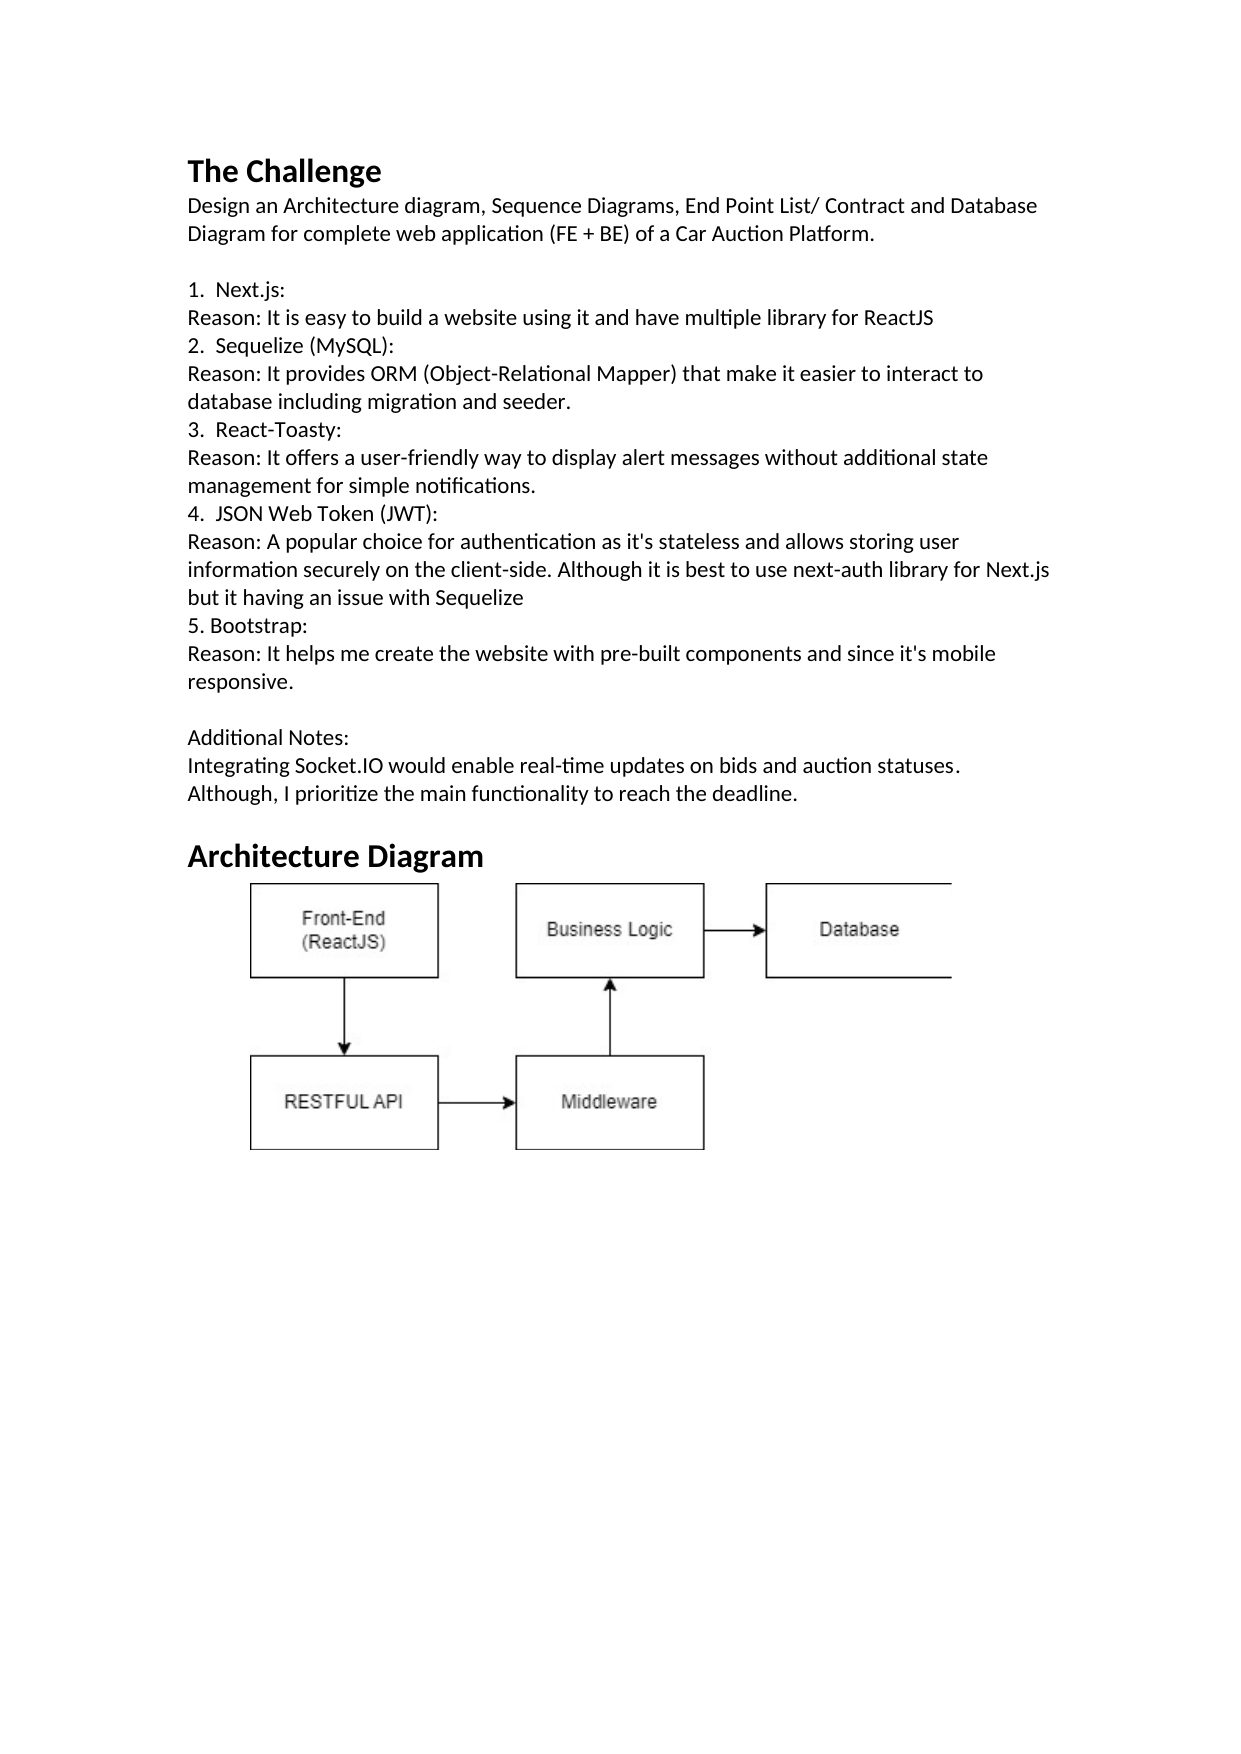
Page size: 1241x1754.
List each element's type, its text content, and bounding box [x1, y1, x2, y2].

text Additional Notes: [187, 723, 1053, 751]
text 5. Bootstrap: [187, 611, 1053, 639]
text 2. Sequelize (MySQL): [187, 331, 1053, 359]
list Architecture Diagram [187, 835, 1053, 876]
text 1. Next.js: [187, 275, 1053, 303]
text Reason: It provides ORM (Object-Relational Mapper) that make it easier to interact to database including migration and seeder. [187, 359, 1053, 415]
text Reason: It is easy to build a website using it and have multiple library for ReactJS [187, 303, 1053, 331]
picture [250, 883, 952, 1150]
text Reason: It offers a user-friendly way to display alert messages without additional state management for simple notifications. [187, 443, 1053, 499]
text Integrating Socket.IO would enable real-time updates on bids and auction statuses. Although, I prioritize the main functionality to reach the deadline. [187, 751, 1053, 807]
text Design an Architecture diagram, Sequence Diagrams, End Point List/ Contract and Database Diagram for complete web application (FE + BE) of a Car Auction Platform. [187, 191, 1053, 247]
text 3. React-Toasty: [187, 415, 1053, 443]
text The Challenge [187, 150, 1053, 191]
list JSON Web Token (JWT): [187, 499, 1053, 527]
text Reason: It helps me create the website with pre-built components and since it's mobile responsive. [187, 639, 1053, 695]
text Reason: A popular choice for authentication as it's stateless and allows storing user information securely on the client-side. Although it is best to use next-auth library for Next.js but it having an issue with Sequelize [187, 527, 1053, 611]
